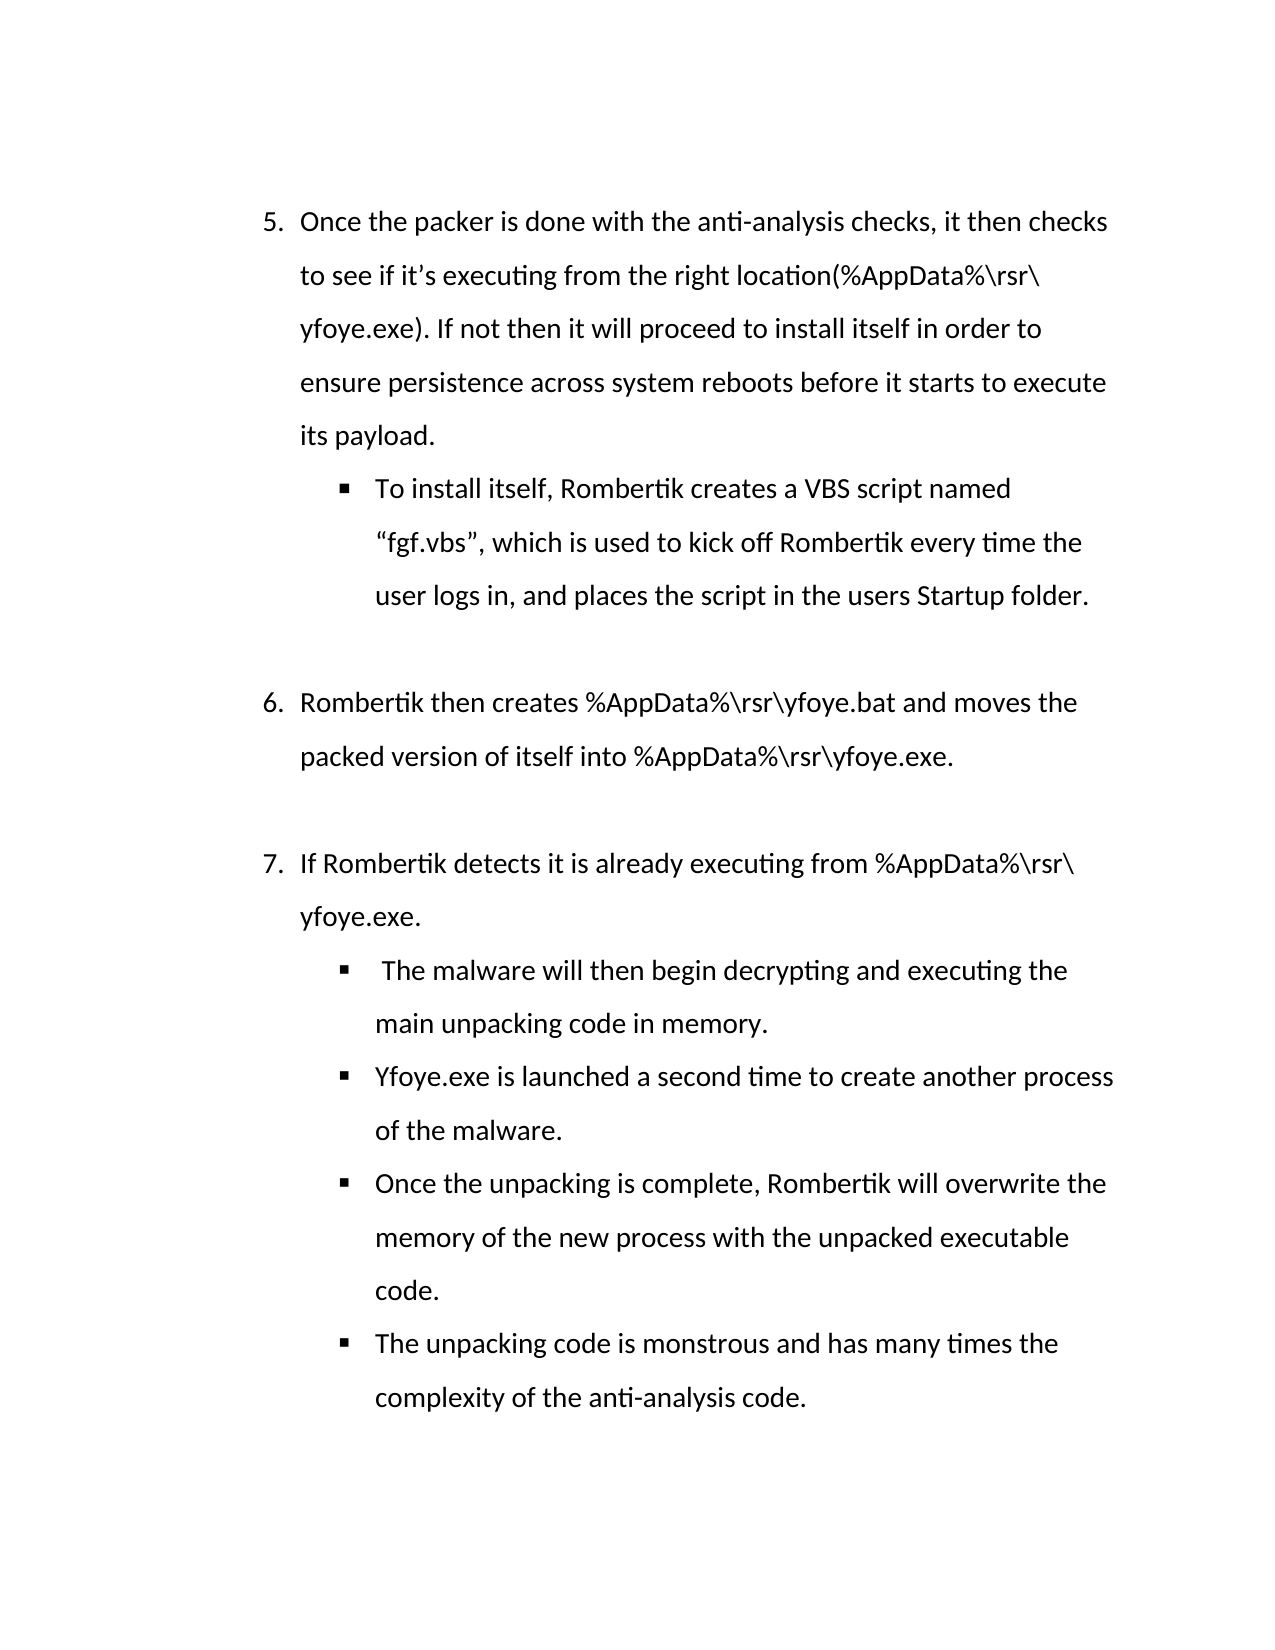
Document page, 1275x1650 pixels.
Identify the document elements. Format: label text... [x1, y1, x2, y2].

list Once the unpacking is complete, Rombertik will overwrite the memory of the new process with the unpacked executable code. [337, 1165, 1125, 1308]
list To install itself, Rombertik creates a VBS script named “fgf.vbs”, which is used to kick off Rombertik every time the user logs in, and places the script in the users Startup folder. [337, 471, 1125, 613]
list Yfoye.exe is launched a second time to create another process of the malware. [337, 1058, 1125, 1147]
list The unpacking code is monstrous and has many times the complexity of the anti-analysis code. [337, 1326, 1125, 1415]
list If Rombertik detects it is already executing from %AppData%\rsr\yfoye.exe. [262, 845, 1125, 934]
list The malware will then begin decrypting and executing the main unpacking code in memory. [337, 952, 1125, 1041]
list Rombertik then creates %AppData%\rsr\yfoye.bat and moves the packed version of itself into %AppData%\rsr\yfoye.exe. [262, 684, 1125, 773]
list Once the packer is done with the anti-analysis checks, it then checks to see if it’s executing from the right location(%AppData%\rsr\yfoye.exe). If not then it will proceed to install itself in order to ensure persistence across system reboots before it starts to execute its payload. [262, 203, 1125, 453]
